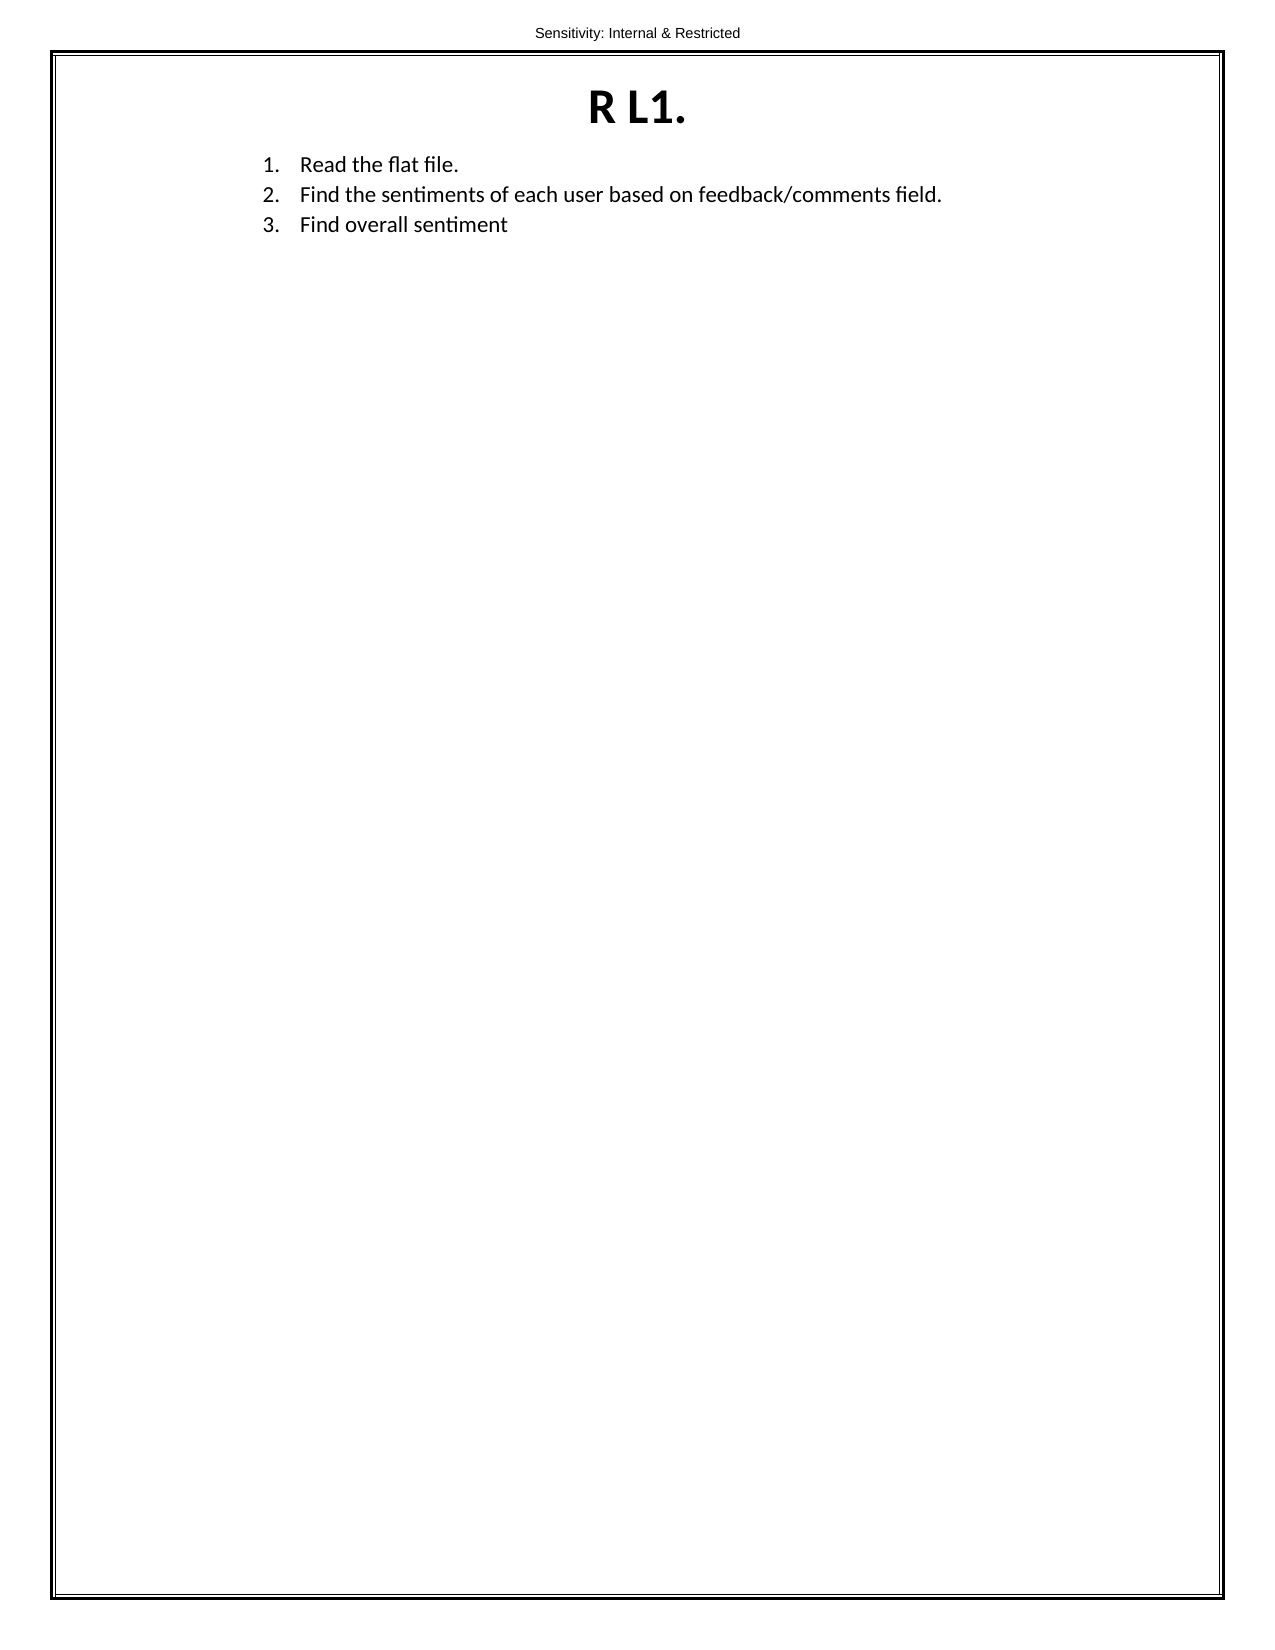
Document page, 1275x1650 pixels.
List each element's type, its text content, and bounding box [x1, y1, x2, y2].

list Find the sentiments of each user based on feedback/comments field. [262, 180, 1125, 208]
list Read the flat file. [262, 150, 1125, 178]
list Find overall sentiment [262, 210, 1125, 238]
